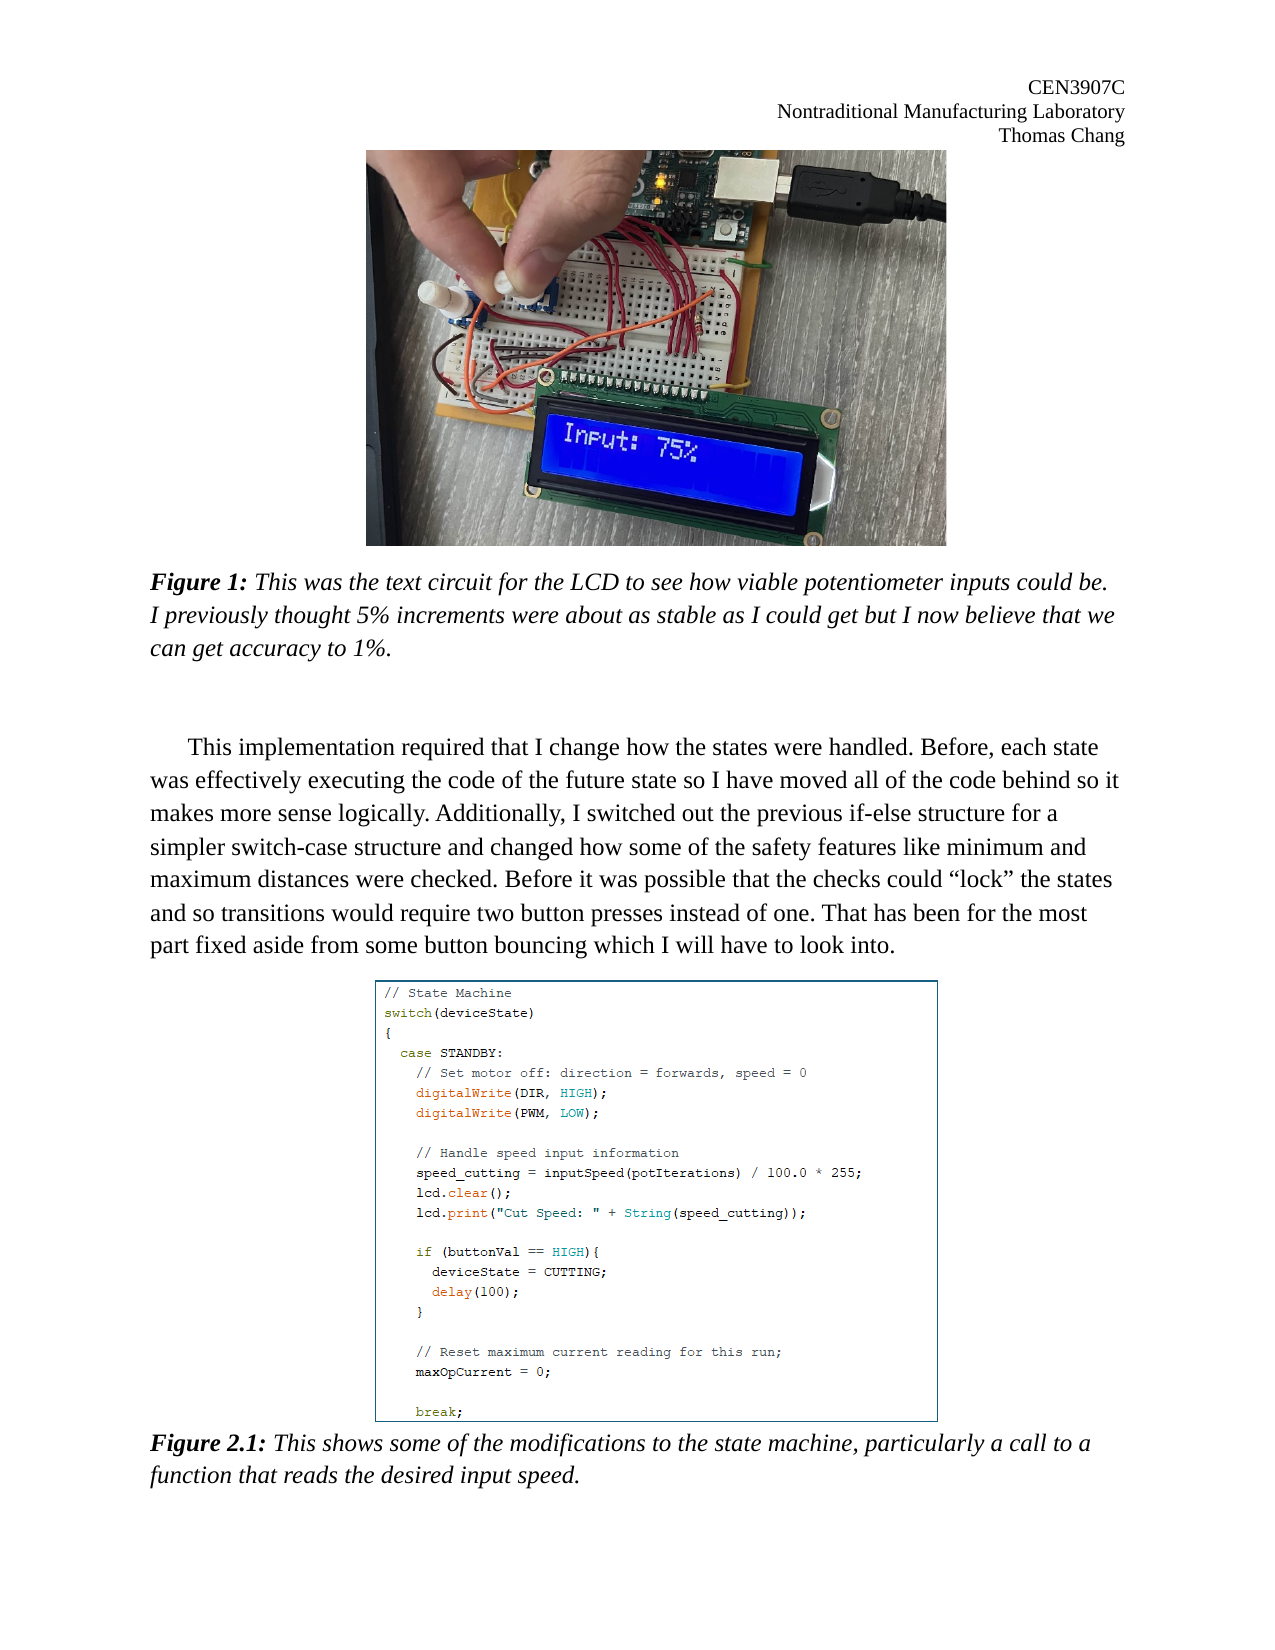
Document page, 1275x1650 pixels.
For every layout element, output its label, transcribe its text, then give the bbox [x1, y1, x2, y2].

picture [366, 150, 947, 546]
text This implementation required that I change how the states were handled. Before, each state was effectively executing the code of the future state so I have moved all of the code behind so it makes more sense logically. Additionally, I switched out the previous if-else structure for a simpler switch-case structure and changed how some of the safety features like minimum and maximum distances were checked. Before it was possible that the checks could “lock” the states and so transitions would require two button presses instead of one. That has been for the most part fixed aside from some button bouncing which I will have to look into. [150, 732, 1125, 959]
text Figure 2.1: This shows some of the modifications to the state machine, particularly a call to a function that reads the desired input speed. [150, 1428, 1125, 1489]
text Figure 1: This was the text circuit for the LCD to see how viable potentiometer inputs could be. I previously thought 5% increments were about as stable as I could get but I now believe that we can get accuracy to 1%. [150, 567, 1125, 662]
picture [376, 982, 937, 1421]
